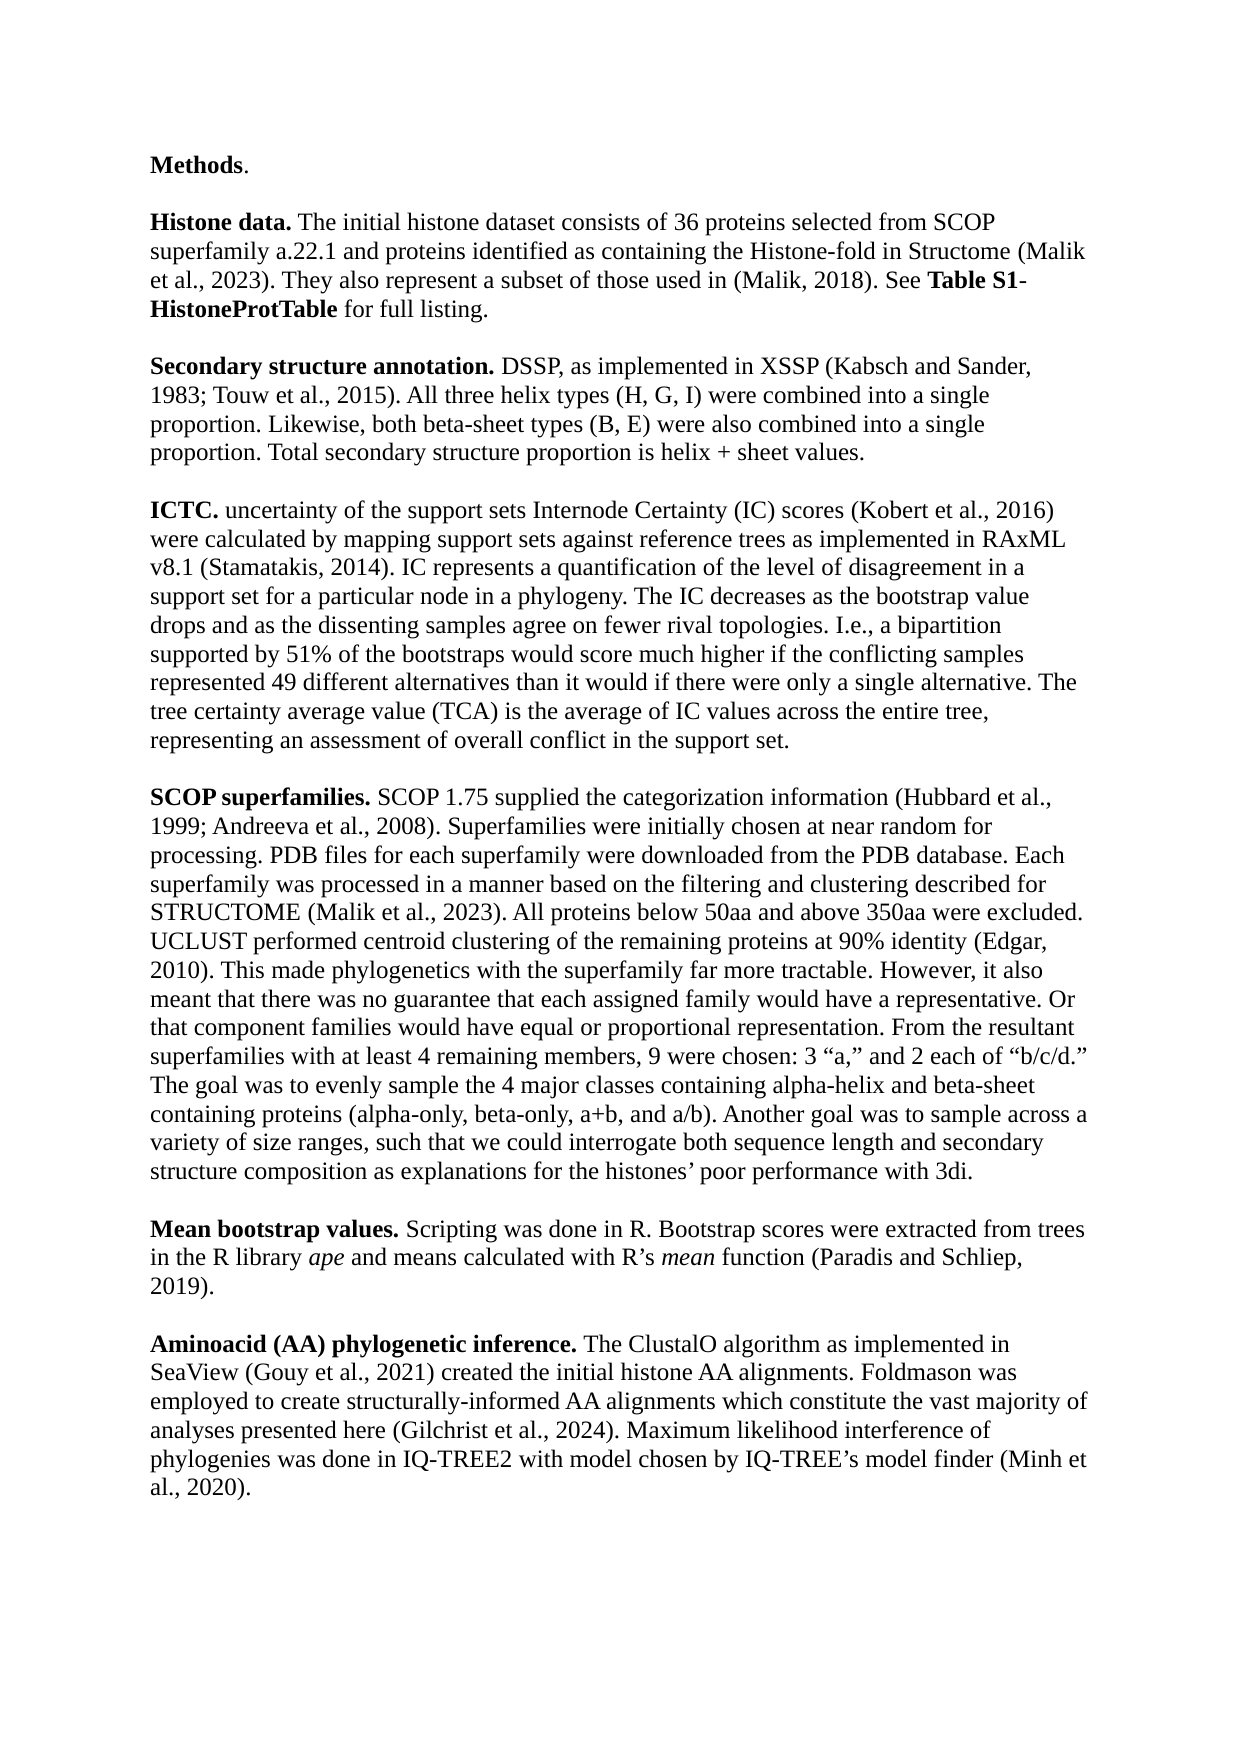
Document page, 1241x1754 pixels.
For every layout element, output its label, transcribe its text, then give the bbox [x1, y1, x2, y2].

text Methods. [150, 150, 1090, 179]
text Histone data. The initial histone dataset consists of 36 proteins selected from SCOP superfamily a.22.1 and proteins identified as containing the Histone-fold in Structome . They also represent a subset of those used in . See Table S1-HistoneProtTable for full listing. [150, 207, 1090, 322]
text SCOP superfamilies. SCOP 1.75 supplied the categorization information . Superfamilies were initially chosen at near random for processing. PDB files for each superfamily were downloaded from the PDB database. Each superfamily was processed in a manner based on the filtering and clustering described for STRUCTOME . All proteins below 50aa and above 350aa were excluded. UCLUST performed centroid clustering of the remaining proteins at 90% identity . This made phylogenetics with the superfamily far more tractable. However, it also meant that there was no guarantee that each assigned family would have a representative. Or that component families would have equal or proportional representation. From the resultant superfamilies with at least 4 remaining members, 9 were chosen: 3 “a,” and 2 each of “b/c/d.” The goal was to evenly sample the 4 major classes containing alpha-helix and beta-sheet containing proteins (alpha-only, beta-only, a+b, and a/b). Another goal was to sample across a variety of size ranges, such that we could interrogate both sequence length and secondary structure composition as explanations for the histones’ poor performance with 3di. [150, 782, 1090, 1185]
text ICTC. uncertainty of the support sets Internode Certainty (IC) scores were calculated by mapping support sets against reference trees as implemented in RAxML v8.1 . IC represents a quantification of the level of disagreement in a support set for a particular node in a phylogeny. The IC decreases as the bootstrap value drops and as the dissenting samples agree on fewer rival topologies. I.e., a bipartition supported by 51% of the bootstraps would score much higher if the conflicting samples represented 49 different alternatives than it would if there were only a single alternative. The tree certainty average value (TCA) is the average of IC values across the entire tree, representing an assessment of overall conflict in the support set. [150, 495, 1090, 754]
text Aminoacid (AA) phylogenetic inference. The ClustalO algorithm as implemented in SeaView created the initial histone AA alignments. Foldmason was employed to create structurally-informed AA alignments which constitute the vast majority of analyses presented here . Maximum likelihood interference of phylogenies was done in IQ-TREE2 . [150, 1329, 1090, 1501]
text Secondary structure annotation. DSSP, as implemented in XSSP . All three helix types (H, G, I) were combined into a single proportion. Likewise, both beta-sheet types (B, E) were also combined into a single proportion. Total secondary structure proportion is helix + sheet values. [150, 351, 1090, 466]
text Mean bootstrap values. Scripting was done in R. Bootstrap scores were extracted from trees in the R library ape and means calculated with R’s mean function . [150, 1214, 1090, 1300]
